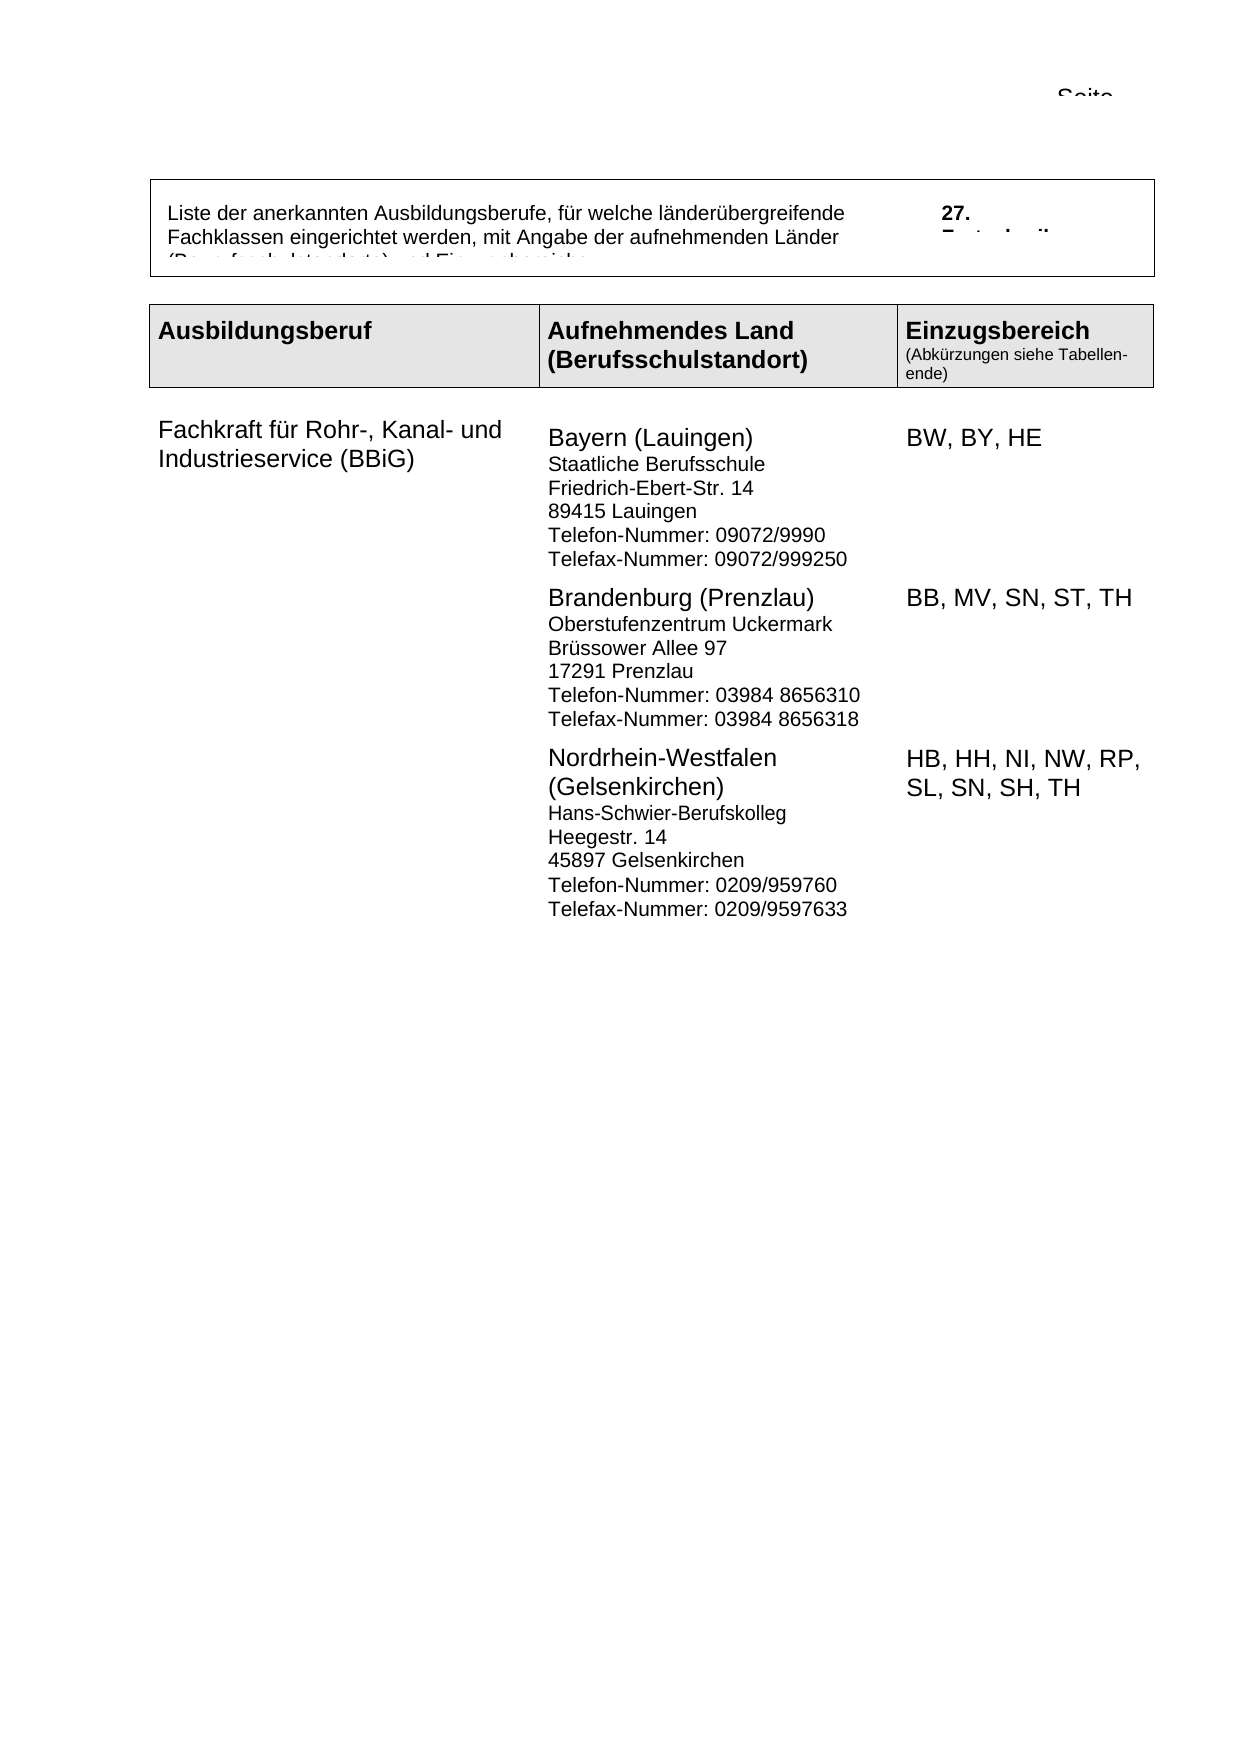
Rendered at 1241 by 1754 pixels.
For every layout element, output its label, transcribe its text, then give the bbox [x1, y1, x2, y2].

text 17291 Prenzlau [548, 659, 809, 683]
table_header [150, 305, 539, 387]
text Brandenburg (Prenzlau) Oberstufenzentrum Uckermark Brüssower Allee 97 [548, 583, 835, 659]
subtitle Fachkraft für Rohr-, Kanal- und Industrieservice (BBiG) [158, 415, 505, 473]
text HB, HH, NI, NW, RP, SL, SN, SH, TH [906, 744, 1143, 801]
text Telefon-Nummer: 09072/9990 Telefax-Nummer: 09072/999250 [548, 523, 852, 571]
text Telefon-Nummer: 0209/959760 Telefax-Nummer: 0209/9597633 [548, 872, 852, 920]
subtitle BW, BY, HE [906, 423, 1141, 451]
text Telefax-Nummer: 03984 8656318 [548, 707, 862, 731]
subtitle Nordrhein-Westfalen (Gelsenkirchen) [548, 743, 779, 801]
text BB, MV, SN, ST, TH [906, 583, 1141, 612]
text Bayern (Lauingen) Staatliche Berufsschule Friedrich-Ebert-Str. 14 [548, 423, 766, 499]
text 89415 Lauingen [548, 499, 809, 523]
text Telefon-Nummer: 03984 8656310 [548, 683, 861, 707]
text Hans-Schwier-Berufskolleg Heegestr. 14 [548, 801, 809, 849]
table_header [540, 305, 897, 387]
text 45897 Gelsenkirchen [548, 849, 809, 872]
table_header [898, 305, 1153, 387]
